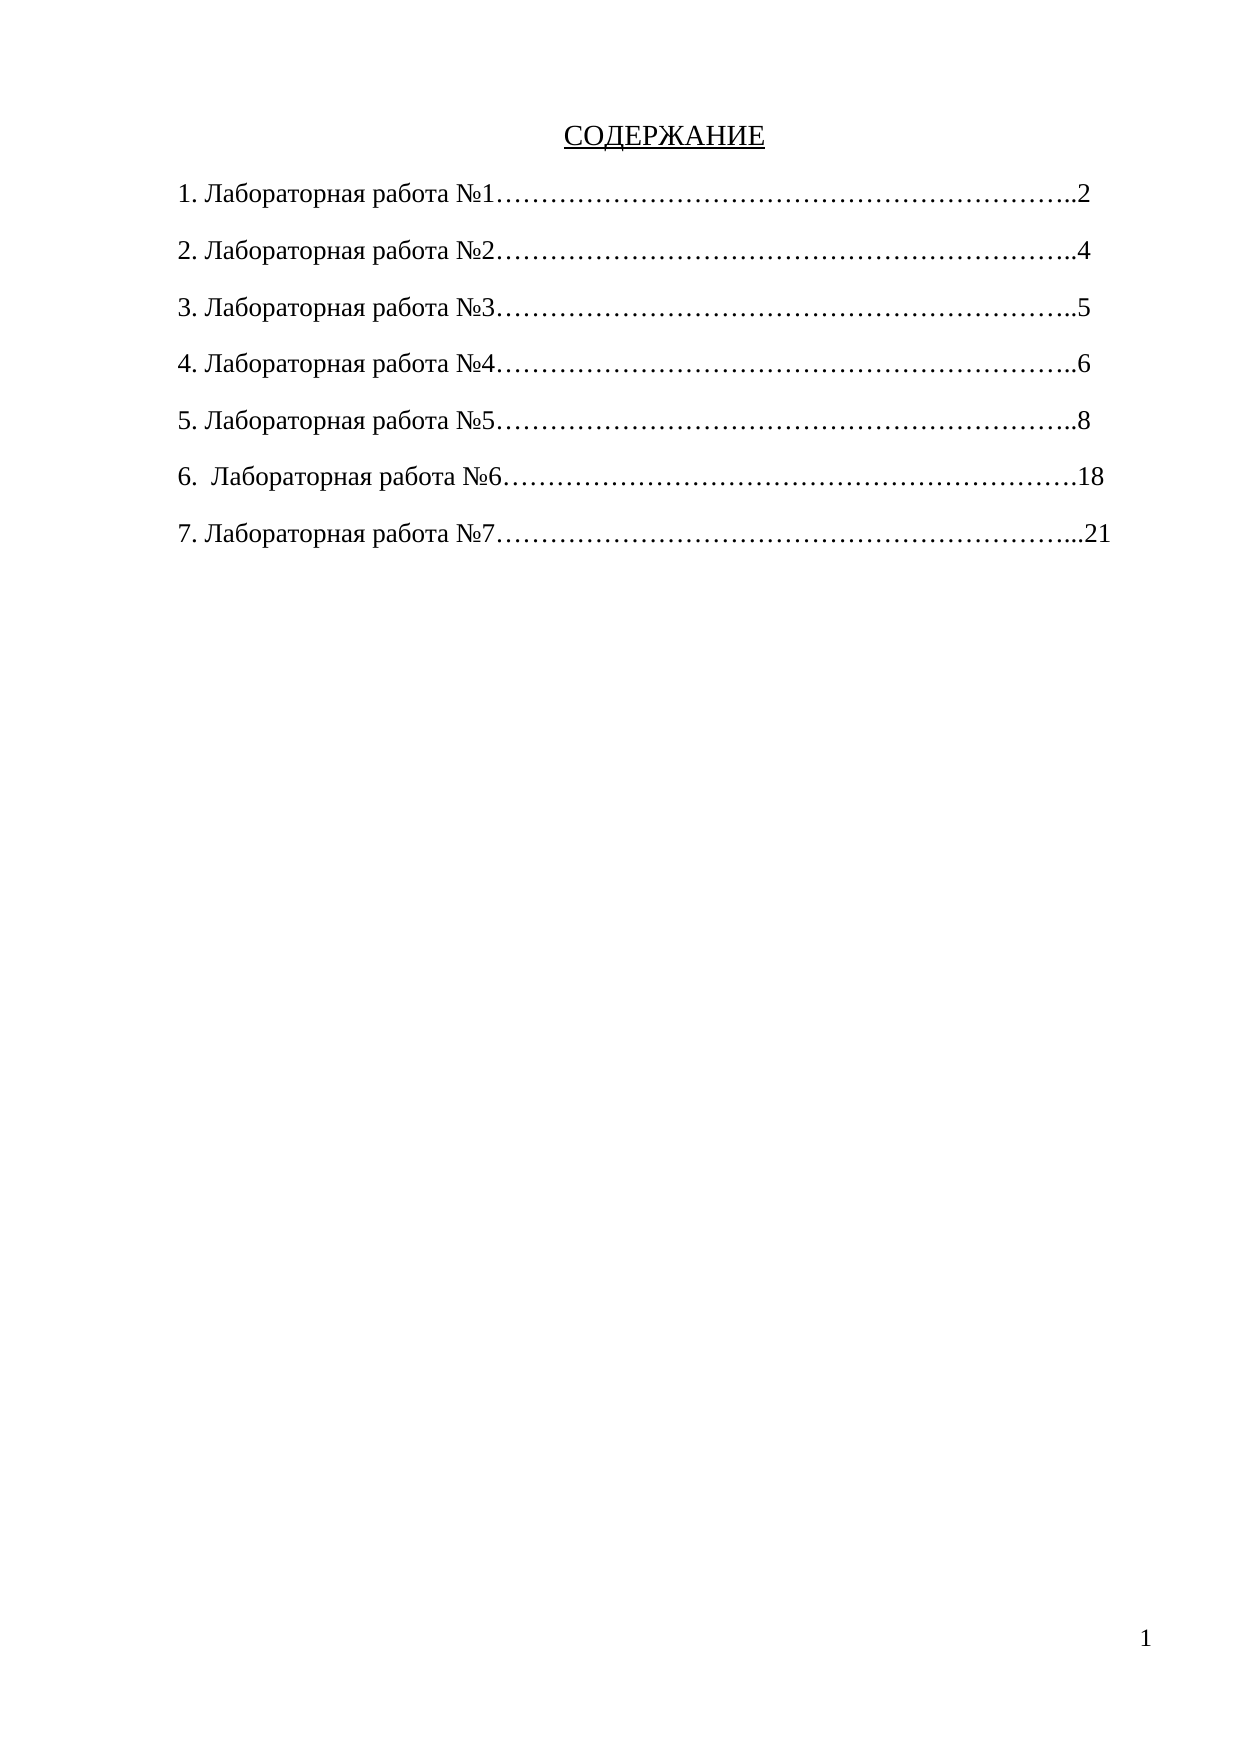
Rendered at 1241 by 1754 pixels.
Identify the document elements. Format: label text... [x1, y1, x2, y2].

text 5. Лабораторная работа №5………………………………………………………..8 [177, 404, 1152, 435]
text 1. Лабораторная работа №1………………………………………………………..2 [177, 177, 1152, 209]
text 3. Лабораторная работа №3………………………………………………………..5 [177, 291, 1152, 322]
text 2. Лабораторная работа №2………………………………………………………..4 [177, 234, 1152, 265]
text 6. Лабораторная работа №6……………………………………………………….18 [177, 460, 1152, 491]
text СОДЕРЖАНИЕ [177, 118, 1152, 152]
text 4. Лабораторная работа №4………………………………………………………..6 [177, 347, 1152, 378]
text 7. Лабораторная работа №7………………………………………………………...21 [177, 517, 1152, 548]
